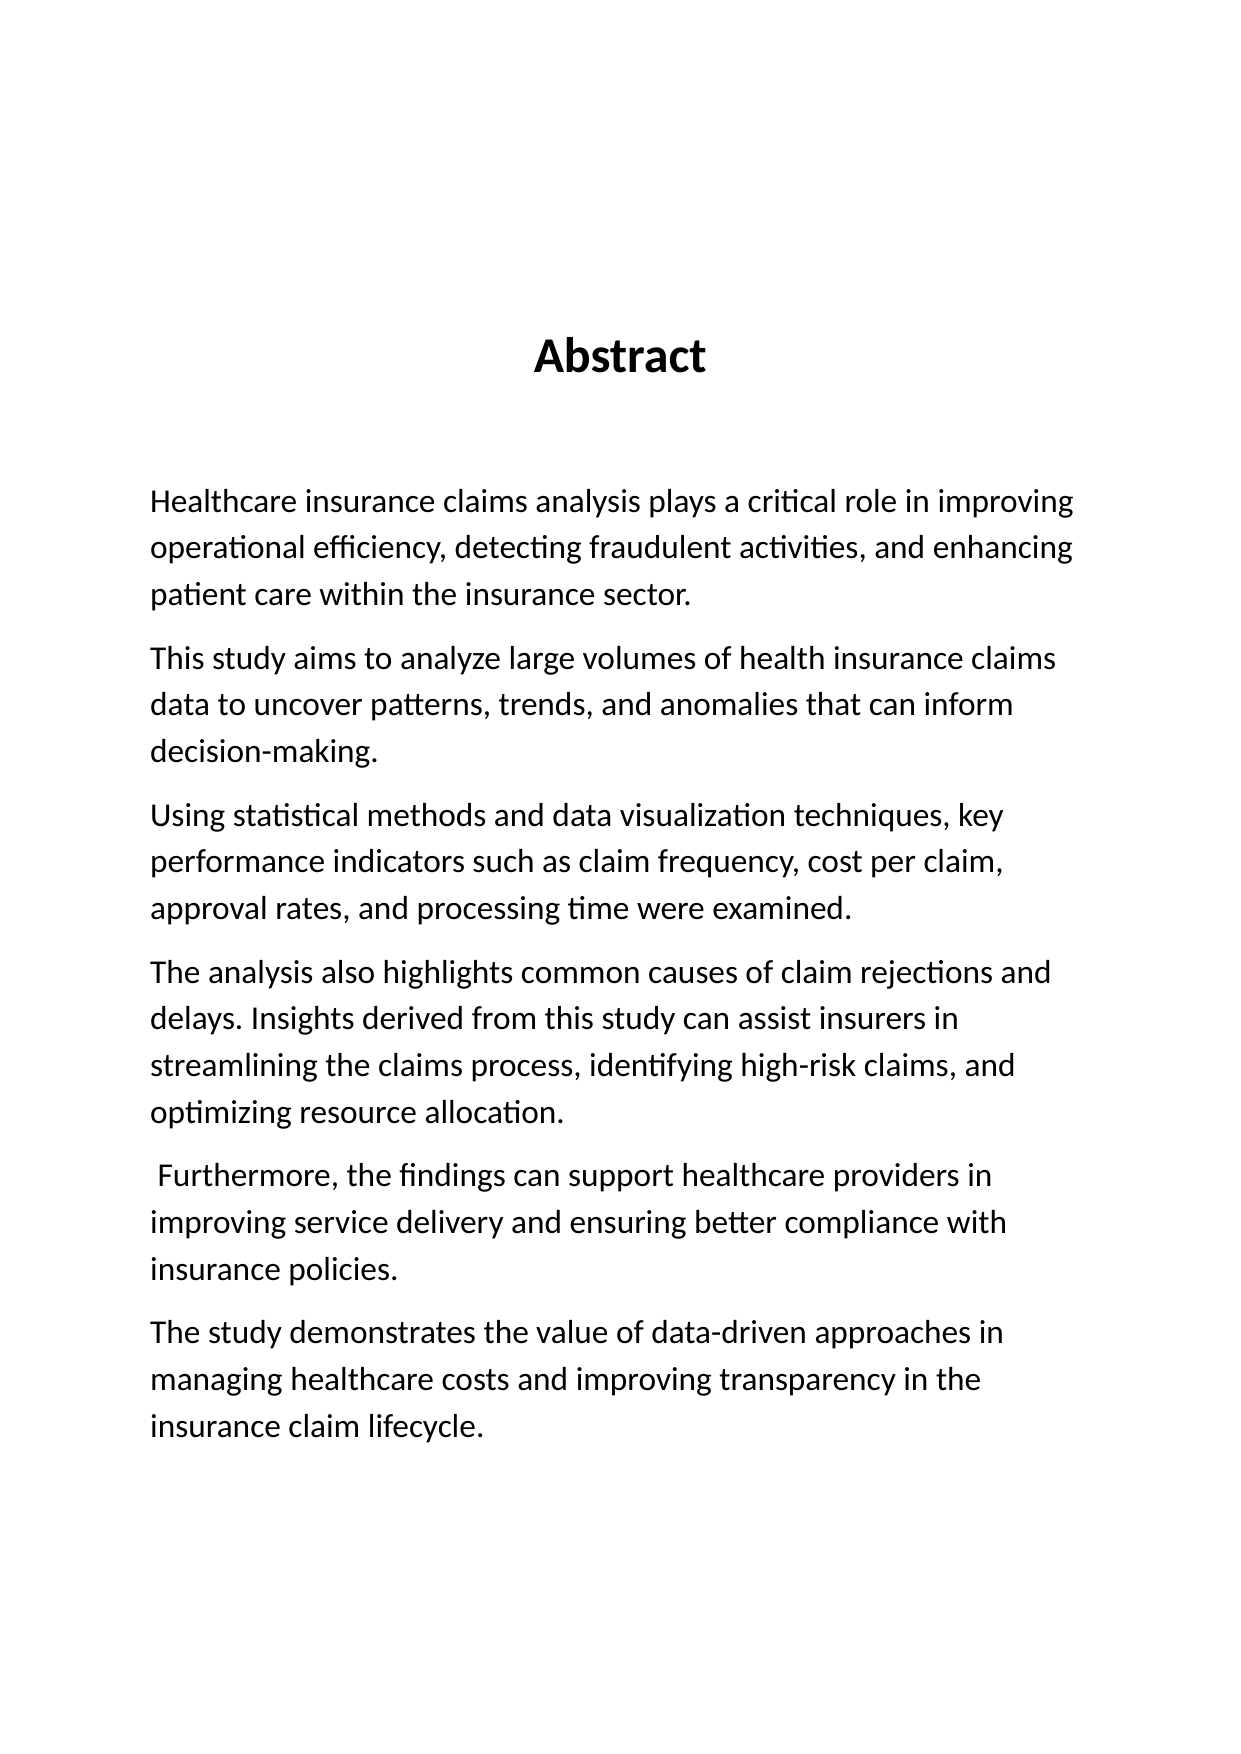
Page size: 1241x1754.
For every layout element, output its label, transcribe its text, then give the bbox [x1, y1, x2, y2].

text The study demonstrates the value of data-driven approaches in managing healthcare costs and improving transparency in the insurance claim lifecycle. [150, 1311, 1090, 1446]
text The analysis also highlights common causes of claim rejections and delays. Insights derived from this study can assist insurers in streamlining the claims process, identifying high-risk claims, and optimizing resource allocation. [150, 951, 1090, 1132]
text Abstract [150, 323, 1090, 384]
text This study aims to analyze large volumes of health insurance claims data to uncover patterns, trends, and anomalies that can inform decision-making. [150, 637, 1090, 771]
text Using statistical methods and data visualization techniques, key performance indicators such as claim frequency, cost per claim, approval rates, and processing time were examined. [150, 794, 1090, 928]
text Healthcare insurance claims analysis plays a critical role in improving operational efficiency, detecting fraudulent activities, and enhancing patient care within the insurance sector. [150, 480, 1090, 614]
text Furthermore, the findings can support healthcare providers in improving service delivery and ensuring better compliance with insurance policies. [150, 1154, 1090, 1289]
